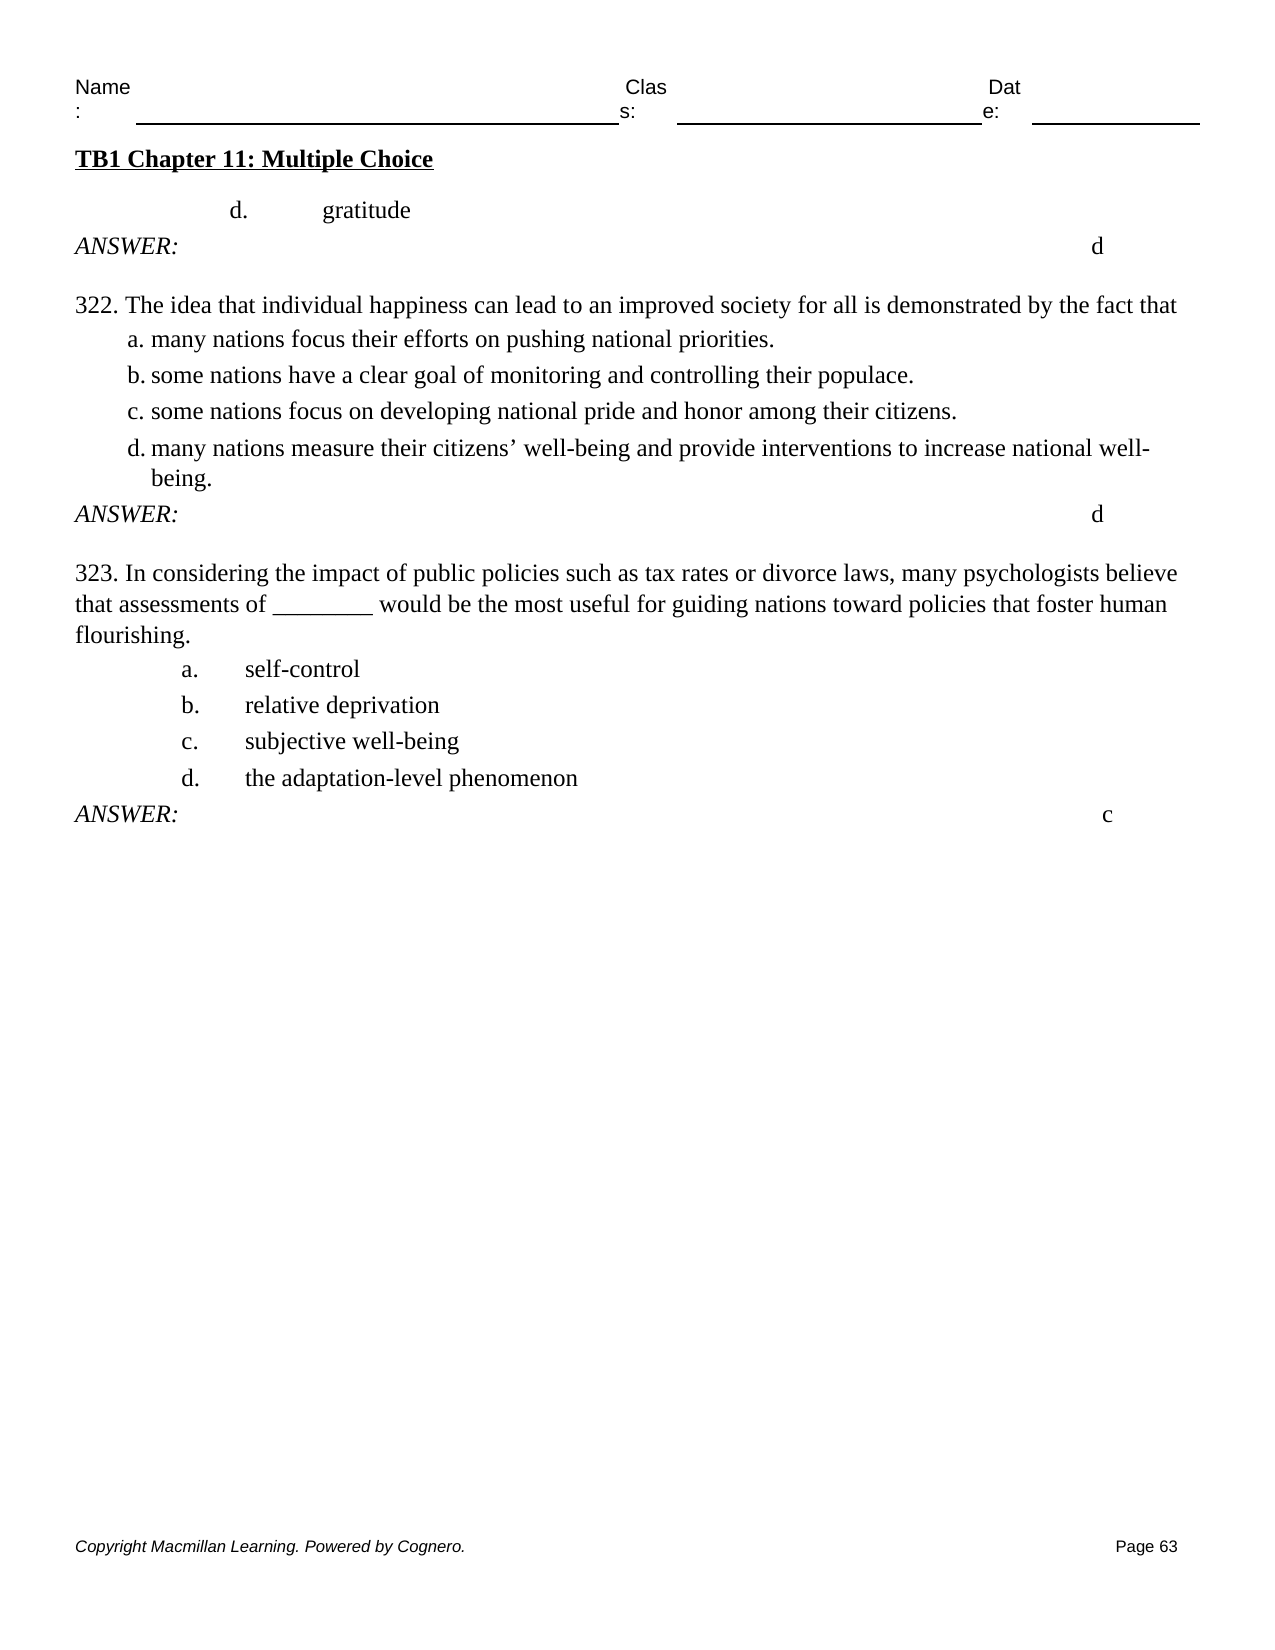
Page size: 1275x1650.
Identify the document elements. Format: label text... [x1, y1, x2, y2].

table_header 323. In considering the impact of public policies such as tax rates or divorce laws, many psychologists believe that assessments of ________ would be the most useful for guiding nations toward policies that foster human flourishing. [75, 559, 1200, 831]
table_header 322. The idea that individual happiness can lead to an improved society for all is demonstrated by the fact that [75, 290, 1200, 532]
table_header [75, 192, 1200, 263]
